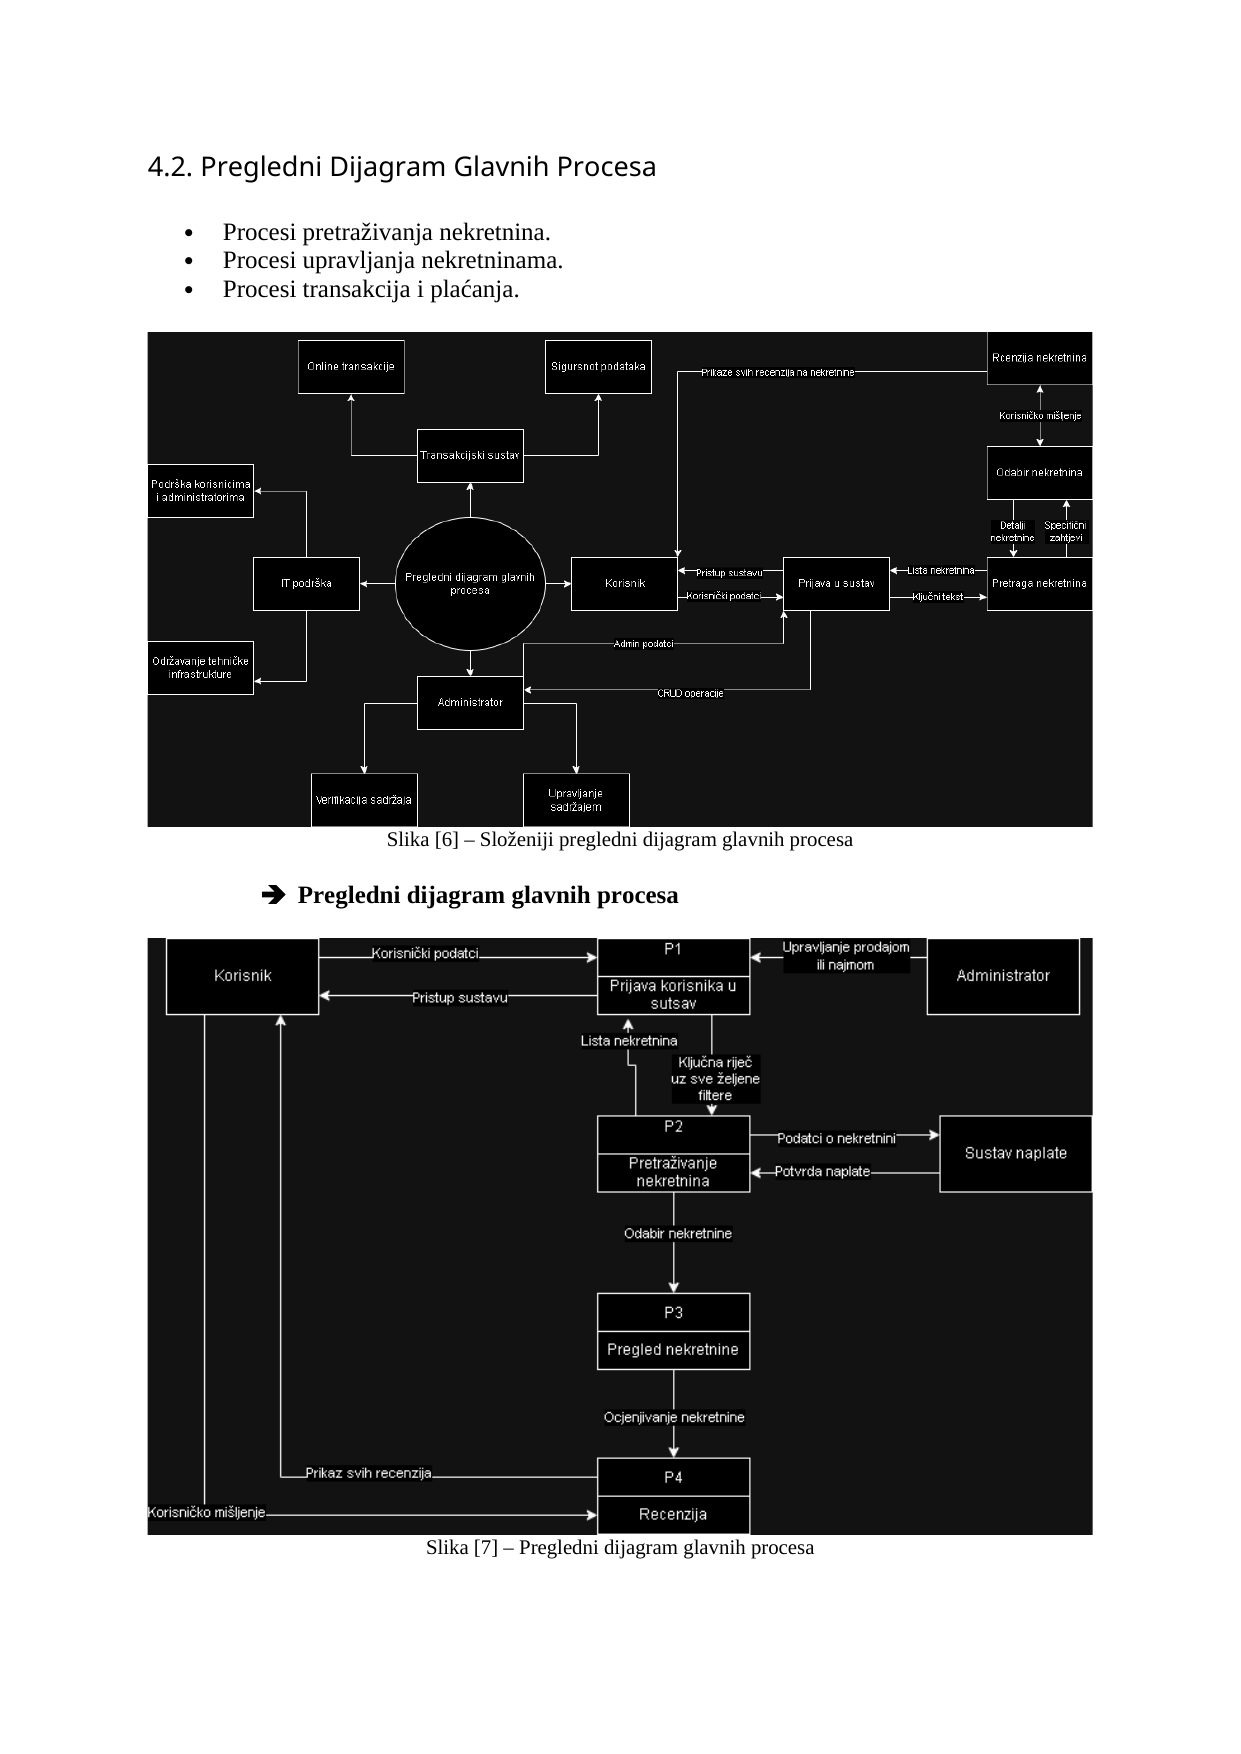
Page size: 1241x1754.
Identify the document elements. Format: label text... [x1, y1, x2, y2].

subtitle 4.2. Pregledni Dijagram Glavnih Procesa [148, 148, 1093, 184]
picture [147, 332, 1093, 827]
picture [147, 938, 1093, 1535]
list Procesi upravljanja nekretninama. [185, 245, 1093, 274]
text Slika [7] – Pregledni dijagram glavnih procesa [148, 1535, 1093, 1559]
text Slika [6] – Složeniji pregledni dijagram glavnih procesa [148, 827, 1093, 851]
list Procesi pretraživanja nekretnina. [185, 217, 1093, 245]
list Pregledni dijagram glavnih procesa [260, 880, 1093, 909]
list Procesi transakcija i plaćanja. [185, 274, 1093, 303]
